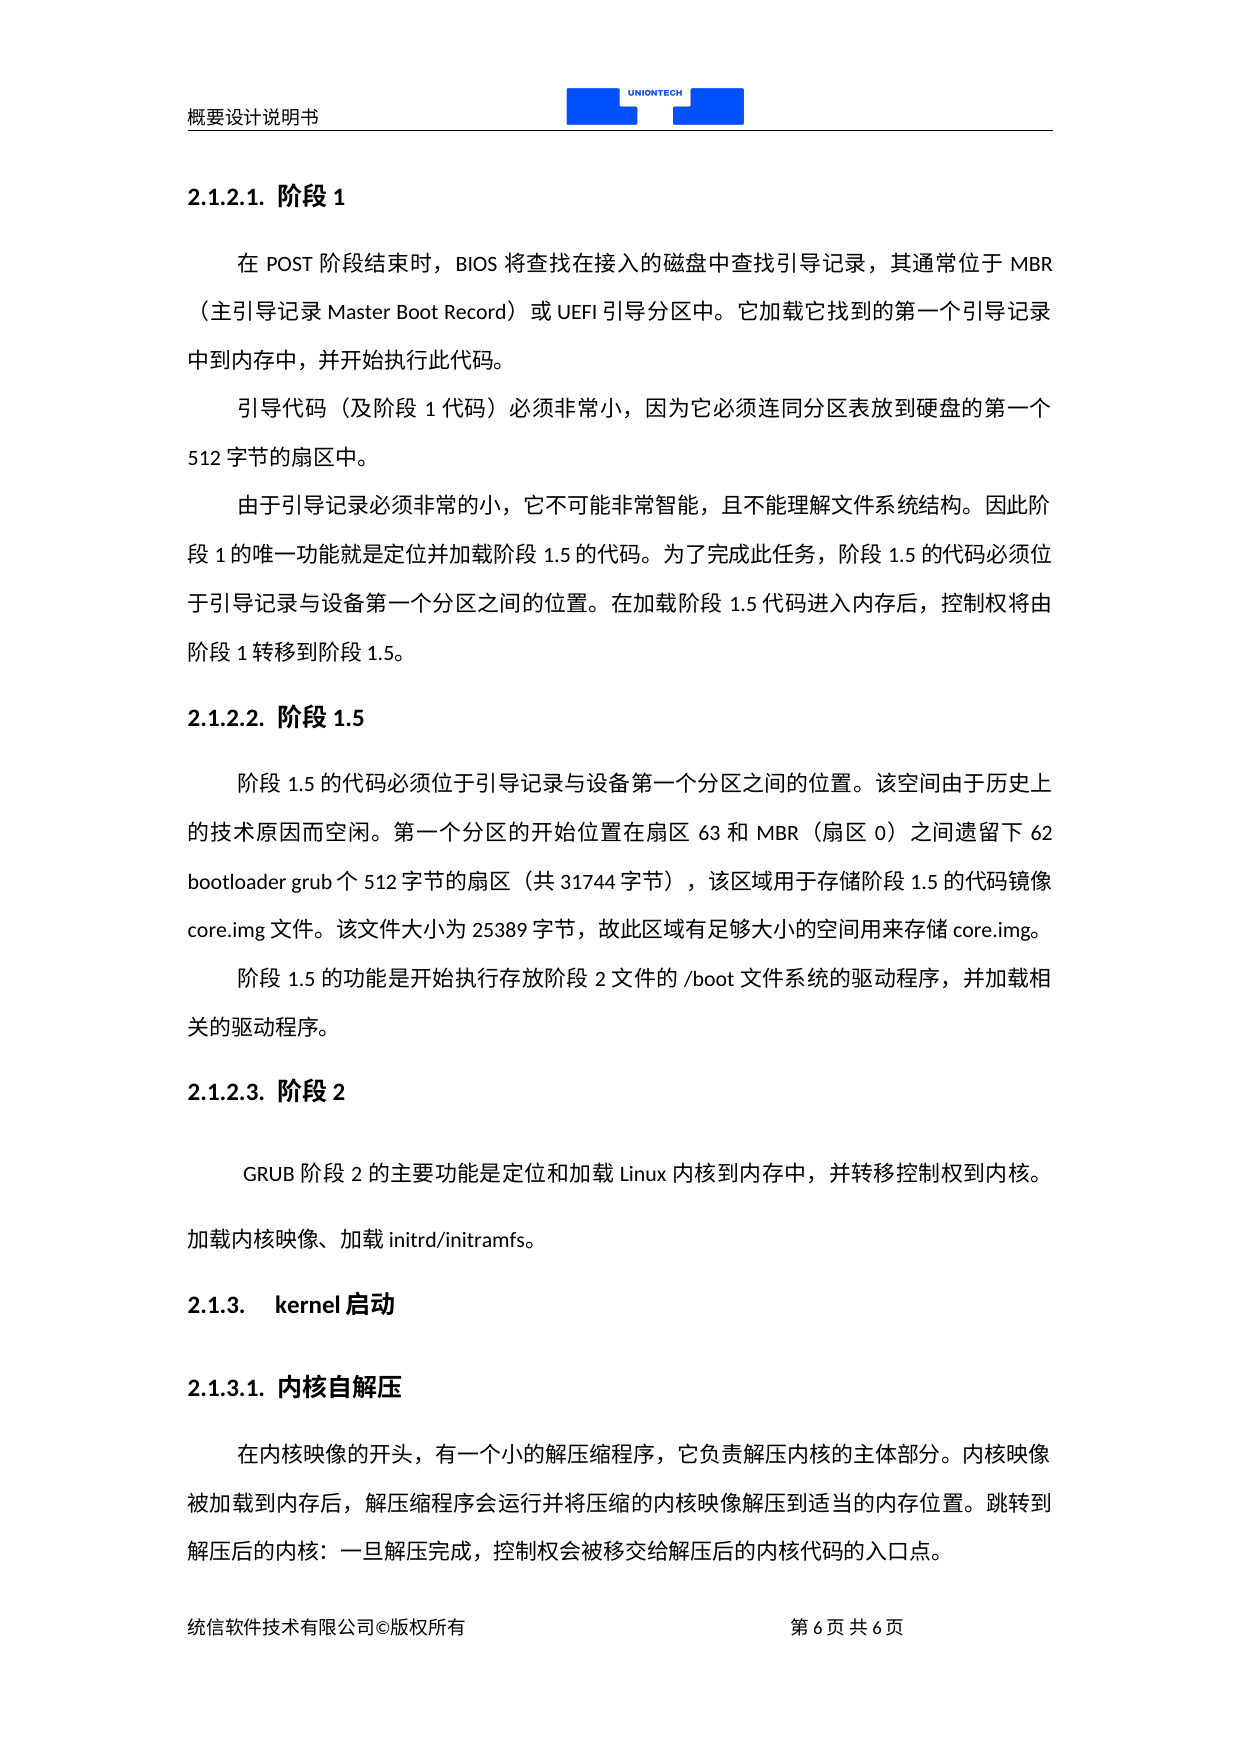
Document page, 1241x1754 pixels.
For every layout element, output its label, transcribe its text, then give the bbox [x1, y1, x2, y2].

text 在内核映像的开头，有一个小的解压缩程序，它负责解压内核的主体部分。内核映像被加载到内存后，解压缩程序会运行并将压缩的内核映像解压到适当的内存位置。跳转到解压后的内核：一旦解压完成，控制权会被移交给解压后的内核代码的入口点。 [187, 1436, 1053, 1566]
text 由于引导记录必须非常的小，它不可能非常智能，且不能理解文件系统结构。因此阶段 1 的唯一功能就是定位并加载阶段 1.5 的代码。为了完成此任务，阶段 1.5 的代码必须位于引导记录与设备第一个分区之间的位置。在加载阶段 1.5 代码进入内存后，控制权将由阶段 1 转移到阶段 1.5。 [187, 488, 1053, 667]
text 阶段1.5 [187, 683, 1053, 748]
picture [566, 88, 744, 125]
text 阶段2 [187, 1057, 1053, 1122]
text kernel启动 [187, 1270, 1053, 1335]
text 内核自解压 [187, 1353, 1053, 1418]
text 在 POST 阶段结束时，BIOS 将查找在接入的磁盘中查找引导记录，其通常位于 MBR（主引导记录Master Boot Record）或UEFI引导分区中。它加载它找到的第一个引导记录中到内存中，并开始执行此代码。 [187, 245, 1053, 375]
text 阶段1 [187, 162, 1053, 227]
text 引导代码（及阶段 1 代码）必须非常小，因为它必须连同分区表放到硬盘的第一个 512 字节的扇区中。 [187, 391, 1053, 472]
text 阶段 1.5 的功能是开始执行存放阶段 2 文件的 /boot 文件系统的驱动程序，并加载相关的驱动程序。 [187, 960, 1053, 1042]
text 阶段 1.5 的代码必须位于引导记录与设备第一个分区之间的位置。该空间由于历史上的技术原因而空闲。第一个分区的开始位置在扇区 63 和 MBR（扇区 0）之间遗留下 62 bootloader grub个 512 字节的扇区（共 31744 字节），该区域用于存储阶段 1.5 的代码镜像 core.img 文件。该文件大小为 25389 字节，故此区域有足够大小的空间用来存储 core.img。 [187, 766, 1053, 944]
text ​ GRUB 阶段 2 的主要功能是定位和加载 Linux 内核到内存中，并转移控制权到内核。加载内核映像、加载initrd/initramfs。 [187, 1141, 1053, 1254]
